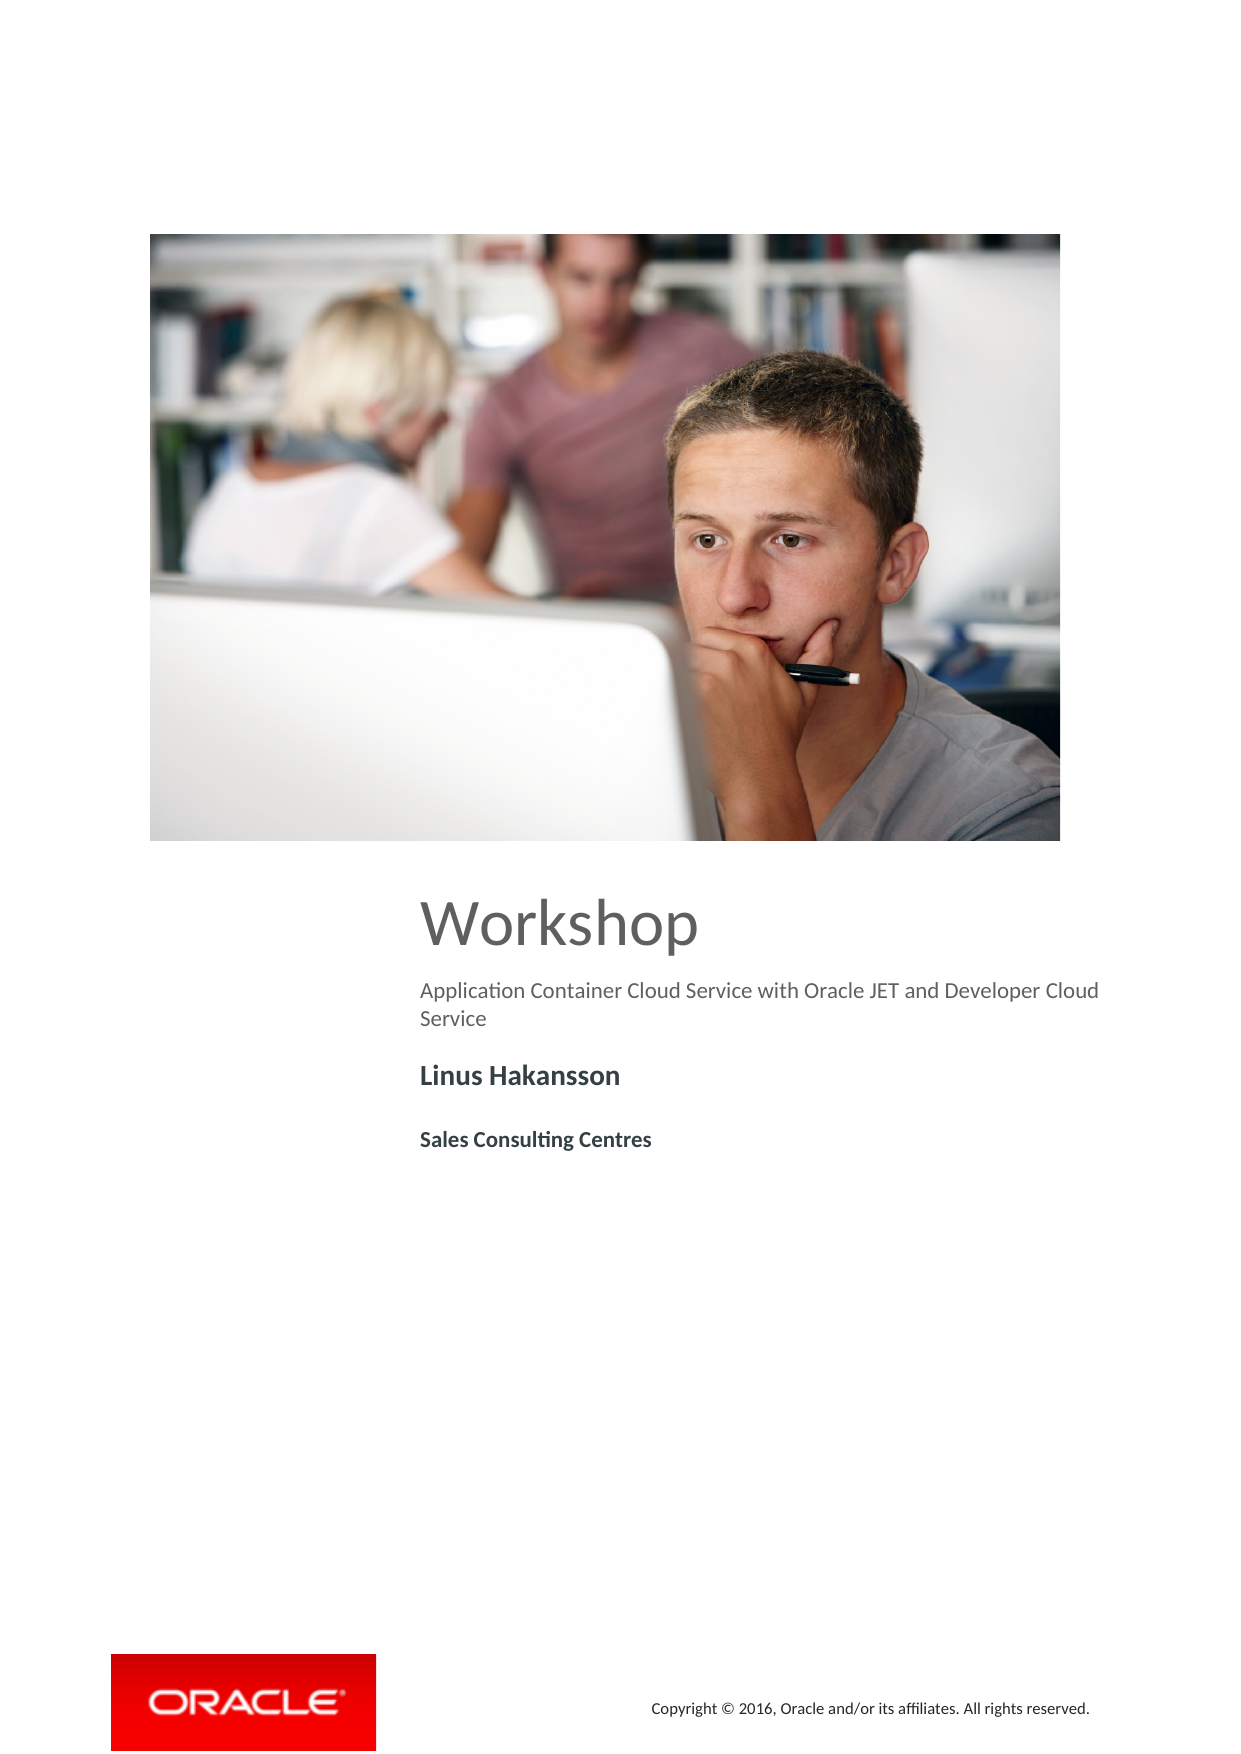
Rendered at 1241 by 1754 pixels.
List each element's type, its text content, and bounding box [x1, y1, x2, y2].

picture [111, 1654, 377, 1751]
table_header Workshop Application Container Cloud Service with Oracle JET and Developer Cloud Service Linus Hakansson Sales Consulting Centres [409, 883, 1167, 1381]
picture [150, 234, 1061, 841]
